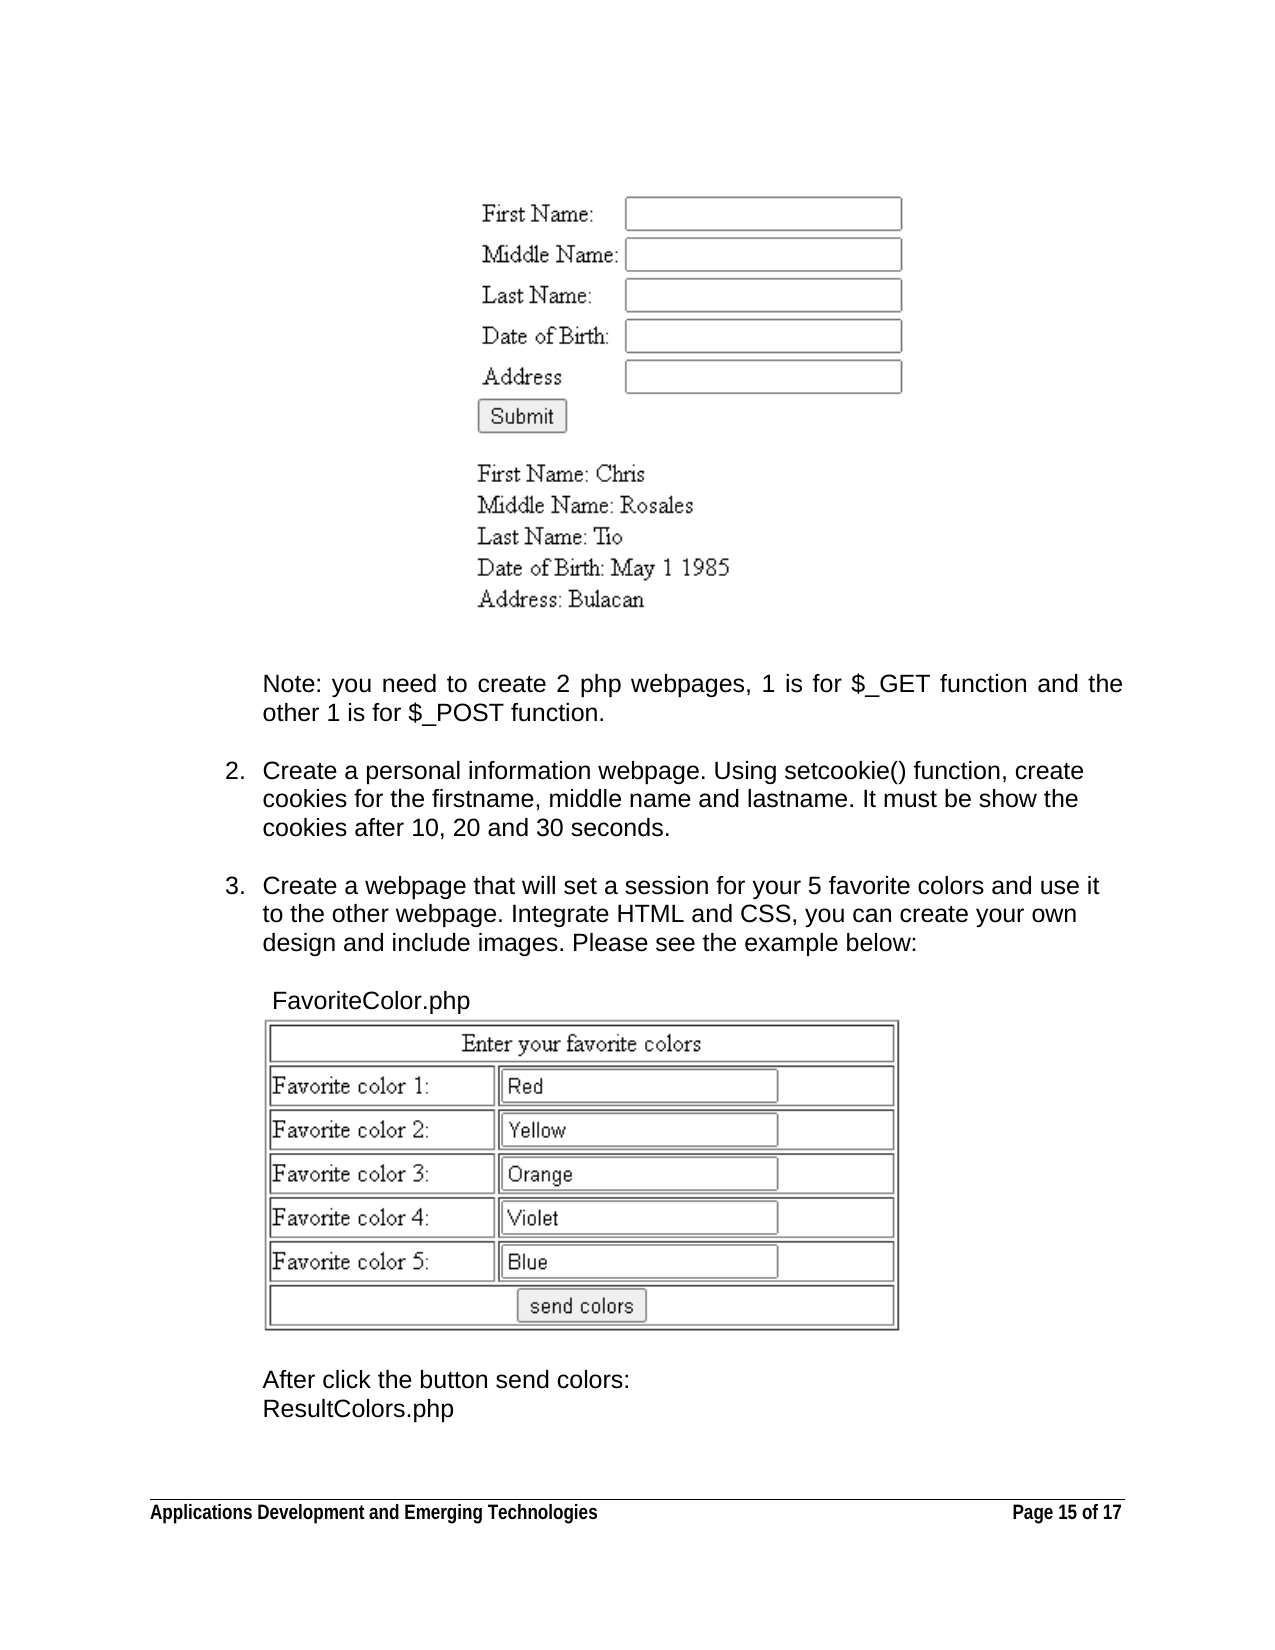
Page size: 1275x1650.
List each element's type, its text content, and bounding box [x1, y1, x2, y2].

list Create a personal information webpage. Using setcookie() function, create cookies for the firstname, middle name and lastname. It must be show the cookies after 10, 20 and 30 seconds. [225, 756, 1125, 842]
text ResultColors.php [262, 1394, 1125, 1423]
text Note: you need to create 2 php webpages, 1 is for $_GET function and the other 1 is for $_POST function. [262, 669, 1125, 727]
list Create a webpage that will set a session for your 5 favorite colors and use it to the other webpage. Integrate HTML and CSS, you can create your own design and include images. Please see the example below: [225, 871, 1125, 957]
text FavoriteColor.php [272, 986, 1125, 1014]
text After click the button send colors: [262, 1365, 1125, 1394]
